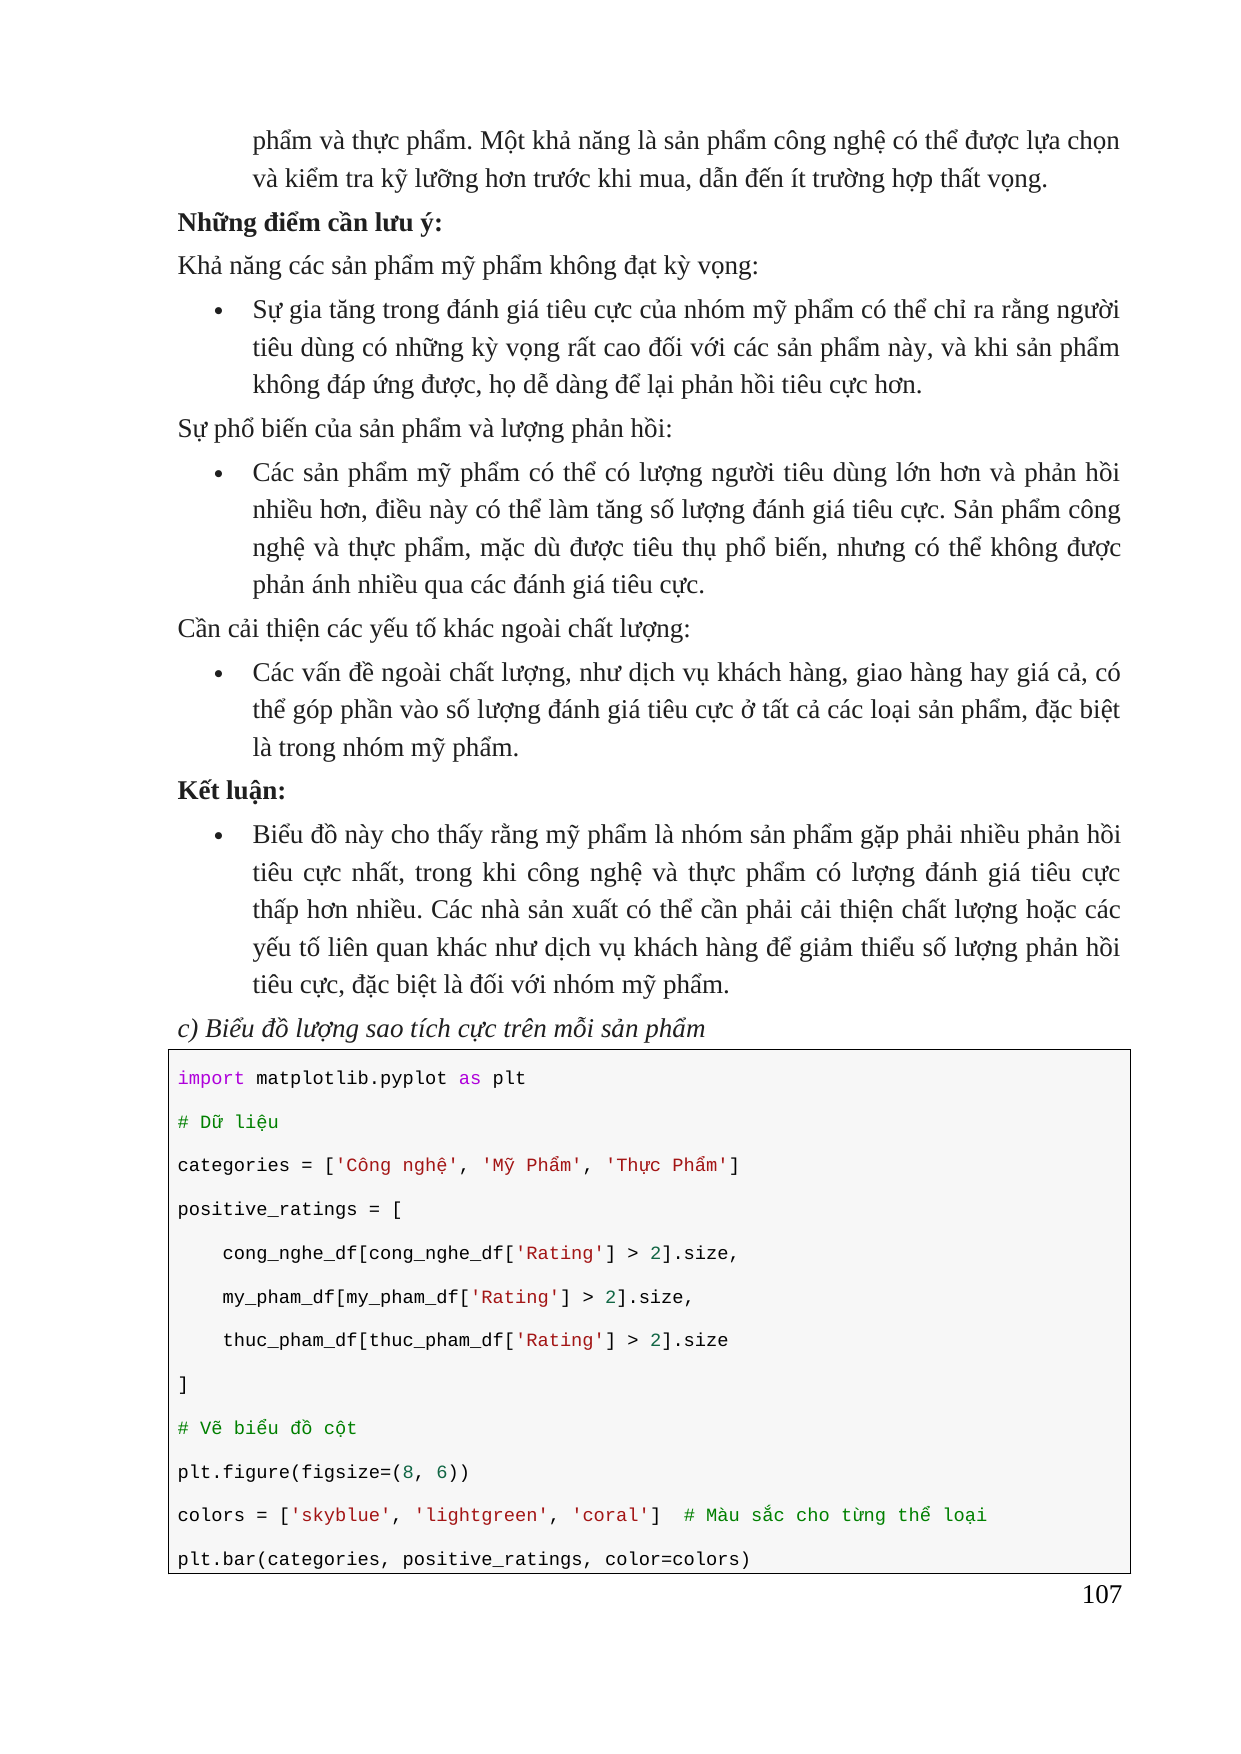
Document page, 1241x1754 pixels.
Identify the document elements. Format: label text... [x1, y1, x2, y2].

text # Vẽ biểu đồ cột [169, 1399, 1130, 1440]
text # Dữ liệu [169, 1093, 1130, 1134]
text my_pham_df[my_pham_df['Rating'] > 2].size, [169, 1268, 1130, 1309]
text colors = ['skyblue', 'lightgreen', 'coral'] # Màu sắc cho từng thể loại [169, 1487, 1130, 1527]
text plt.figure(figsize=(8, 6)) [169, 1443, 1130, 1484]
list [215, 118, 1122, 193]
list Sự gia tăng trong đánh giá tiêu cực của nhóm mỹ phẩm có thể chỉ ra rằng người tiêu dùng có những kỳ vọng rất cao đối với các sản phẩm này, và khi sản phẩm không đáp ứng được, họ dễ dàng để lại phản hồi tiêu cực hơn. [215, 287, 1122, 399]
text Khả năng các sản phẩm mỹ phẩm không đạt kỳ vọng: [177, 243, 1122, 281]
text plt.bar(categories, positive_ratings, color=colors) [169, 1531, 1130, 1573]
text categories = ['Công nghệ', 'Mỹ Phẩm', 'Thực Phẩm'] [169, 1137, 1130, 1177]
text import matplotlib.pyplot as plt [169, 1050, 1130, 1090]
text ] [169, 1356, 1130, 1396]
text c) Biểu đồ lượng sao tích cực trên mỗi sản phẩm [177, 1006, 1122, 1043]
text Cần cải thiện các yếu tố khác ngoài chất lượng: [177, 606, 1122, 643]
list Các vấn đề ngoài chất lượng, như dịch vụ khách hàng, giao hàng hay giá cả, có thể góp phần vào số lượng đánh giá tiêu cực ở tất cả các loại sản phẩm, đặc biệt là trong nhóm mỹ phẩm. [215, 649, 1122, 762]
text thuc_pham_df[thuc_pham_df['Rating'] > 2].size [169, 1312, 1130, 1352]
list Biểu đồ này cho thấy rằng mỹ phẩm là nhóm sản phẩm gặp phải nhiều phản hồi tiêu cực nhất, trong khi công nghệ và thực phẩm có lượng đánh giá tiêu cực thấp hơn nhiều. Các nhà sản xuất có thể cần phải cải thiện chất lượng hoặc các yếu tố liên quan khác như dịch vụ khách hàng để giảm thiểu số lượng phản hồi tiêu cực, đặc biệt là đối với nhóm mỹ phẩm. [215, 812, 1122, 999]
text cong_nghe_df[cong_nghe_df['Rating'] > 2].size, [169, 1224, 1130, 1265]
list Các sản phẩm mỹ phẩm có thể có lượng người tiêu dùng lớn hơn và phản hồi nhiều hơn, điều này có thể làm tăng số lượng đánh giá tiêu cực. Sản phẩm công nghệ và thực phẩm, mặc dù được tiêu thụ phổ biến, nhưng có thể không được phản ánh nhiều qua các đánh giá tiêu cực. [215, 449, 1122, 599]
text Sự phổ biến của sản phẩm và lượng phản hồi: [177, 406, 1122, 443]
text Kết luận: [177, 768, 1122, 806]
text positive_ratings = [ [169, 1181, 1130, 1221]
text Những điểm cần lưu ý: [177, 199, 1122, 237]
